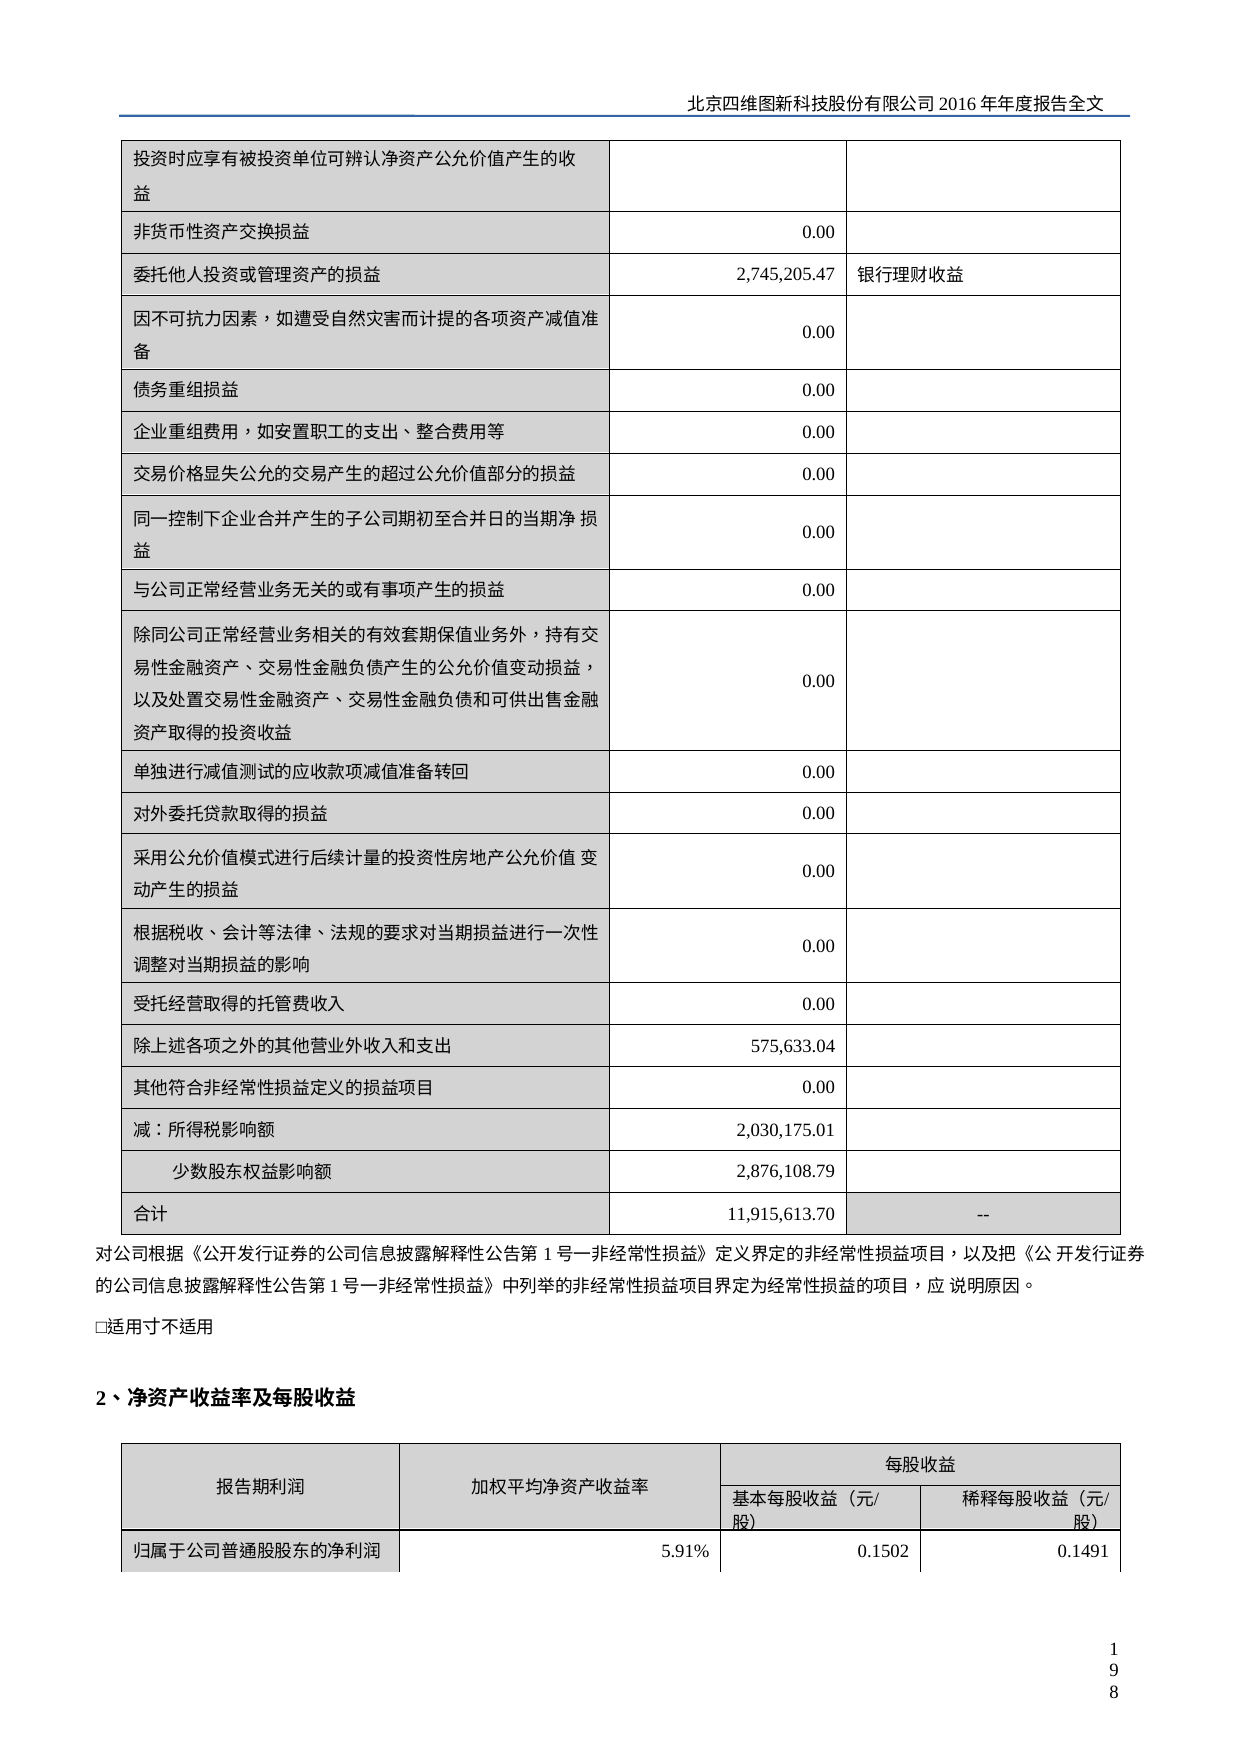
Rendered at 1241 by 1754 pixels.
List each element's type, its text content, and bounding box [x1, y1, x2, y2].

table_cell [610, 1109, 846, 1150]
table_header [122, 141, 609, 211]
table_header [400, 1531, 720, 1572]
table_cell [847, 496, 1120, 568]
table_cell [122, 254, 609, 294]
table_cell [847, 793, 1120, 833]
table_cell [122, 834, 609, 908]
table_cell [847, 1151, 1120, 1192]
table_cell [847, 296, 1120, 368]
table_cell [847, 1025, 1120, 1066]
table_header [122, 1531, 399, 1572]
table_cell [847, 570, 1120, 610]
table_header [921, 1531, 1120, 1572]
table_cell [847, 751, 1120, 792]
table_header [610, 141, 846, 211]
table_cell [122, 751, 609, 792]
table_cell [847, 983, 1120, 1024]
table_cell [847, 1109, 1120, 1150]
text 2、净资产收益率及每股收益 [96, 1383, 1146, 1412]
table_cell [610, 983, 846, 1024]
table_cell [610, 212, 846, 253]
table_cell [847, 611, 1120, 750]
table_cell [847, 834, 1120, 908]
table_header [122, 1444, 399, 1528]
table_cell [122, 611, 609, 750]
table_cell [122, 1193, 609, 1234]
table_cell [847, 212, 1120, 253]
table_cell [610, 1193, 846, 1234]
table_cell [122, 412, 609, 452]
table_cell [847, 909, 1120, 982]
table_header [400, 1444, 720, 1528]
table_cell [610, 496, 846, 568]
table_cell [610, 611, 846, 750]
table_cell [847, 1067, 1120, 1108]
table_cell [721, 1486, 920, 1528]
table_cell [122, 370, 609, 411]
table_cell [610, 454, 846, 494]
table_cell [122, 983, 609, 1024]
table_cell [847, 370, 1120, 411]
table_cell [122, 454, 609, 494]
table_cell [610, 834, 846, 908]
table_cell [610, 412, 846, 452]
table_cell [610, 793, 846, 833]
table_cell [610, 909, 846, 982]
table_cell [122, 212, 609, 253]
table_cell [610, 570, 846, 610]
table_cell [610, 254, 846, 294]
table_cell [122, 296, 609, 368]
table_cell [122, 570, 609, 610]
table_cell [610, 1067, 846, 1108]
text 对公司根据《公开发行证券的公司信息披露解释性公告第1号一非经常性损益》定义界定的非经常性损益项目，以及把《公 开发行证券的公司信息披露解释性公告第1号一非经常性损益》中列举的非经常性损益项目界定为经常性损益的项目，应 说明原因。 [96, 1235, 1146, 1299]
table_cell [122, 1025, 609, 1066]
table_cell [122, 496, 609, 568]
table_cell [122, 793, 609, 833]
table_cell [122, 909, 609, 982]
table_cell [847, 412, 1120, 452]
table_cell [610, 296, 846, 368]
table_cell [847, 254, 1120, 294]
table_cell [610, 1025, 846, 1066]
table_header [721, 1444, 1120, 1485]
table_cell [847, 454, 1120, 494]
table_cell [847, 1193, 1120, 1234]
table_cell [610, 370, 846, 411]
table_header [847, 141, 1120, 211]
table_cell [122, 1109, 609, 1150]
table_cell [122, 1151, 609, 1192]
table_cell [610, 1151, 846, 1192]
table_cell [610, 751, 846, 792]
text □适用寸不适用 [96, 1314, 1146, 1339]
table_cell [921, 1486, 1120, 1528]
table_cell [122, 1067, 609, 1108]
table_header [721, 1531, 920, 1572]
